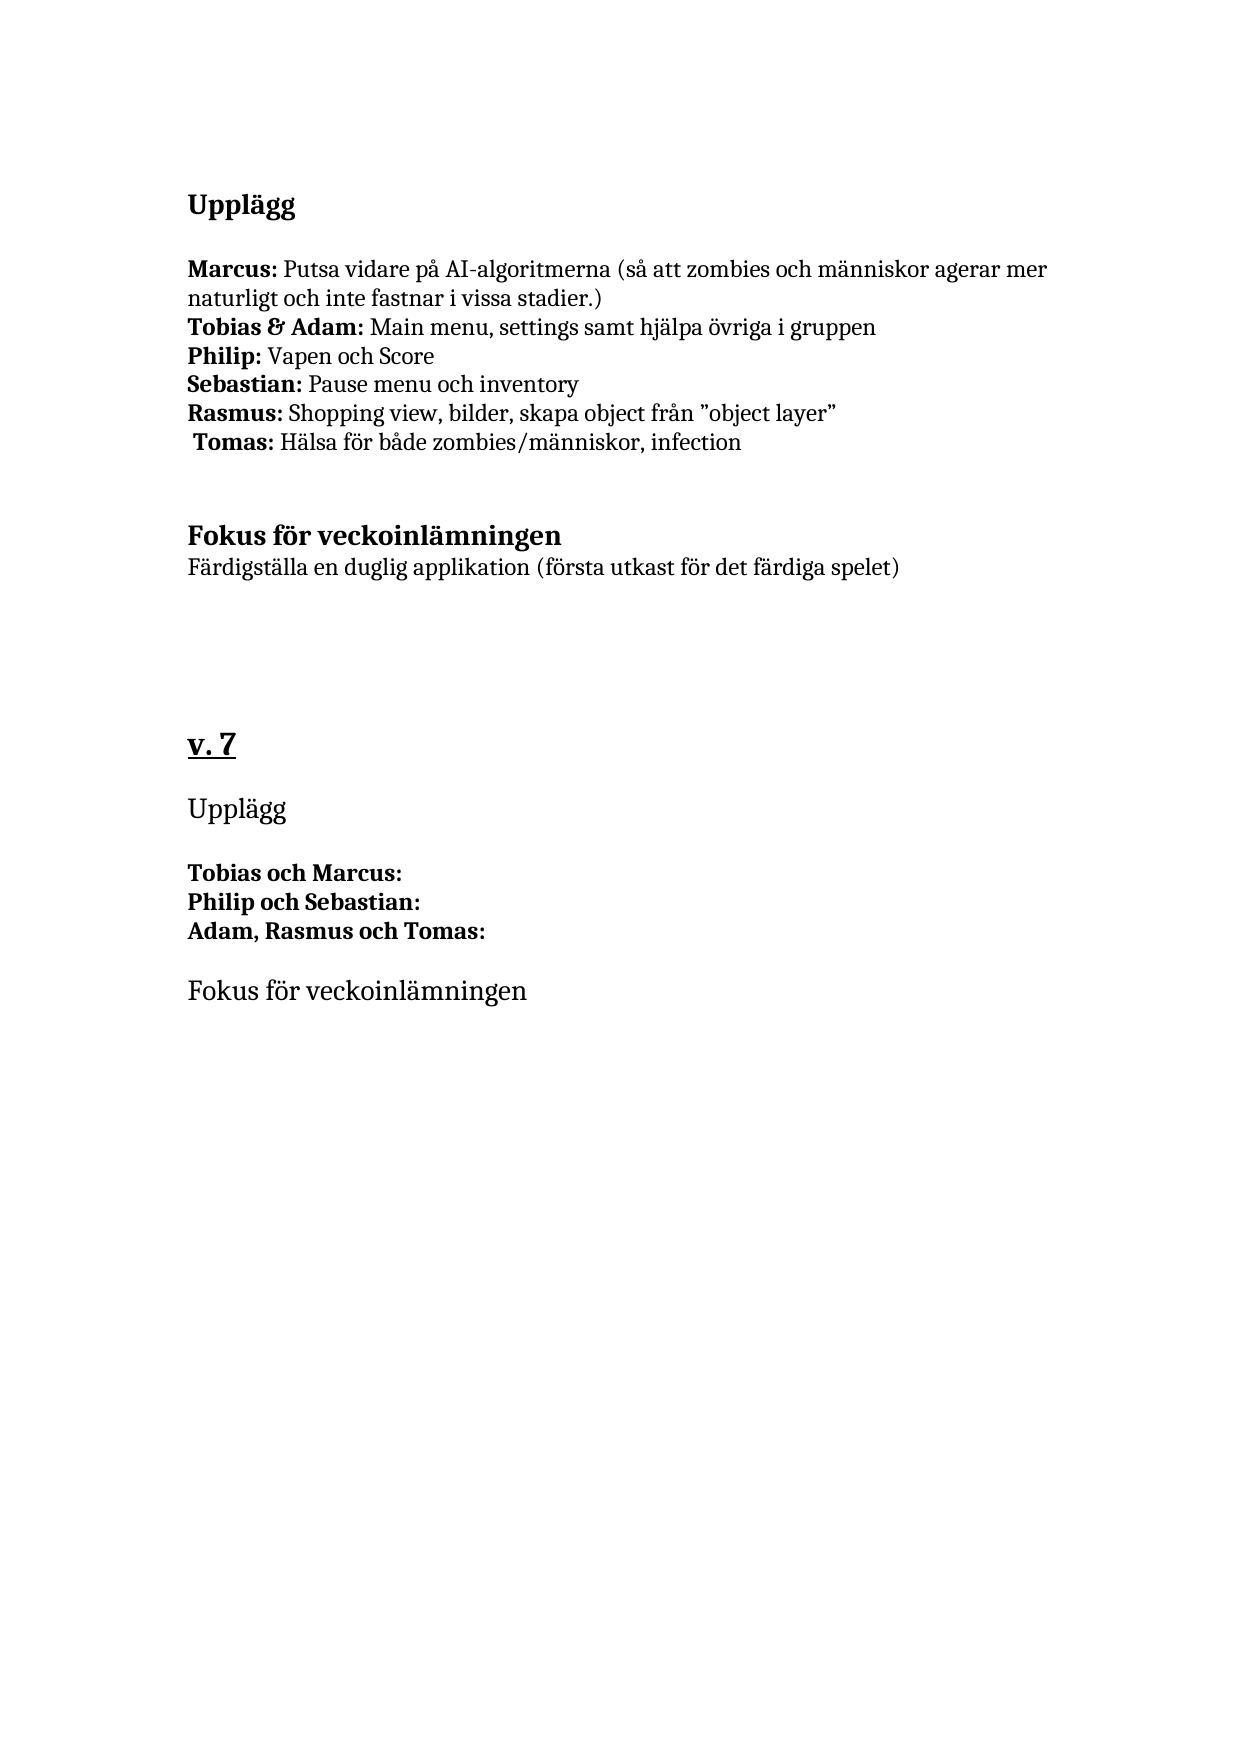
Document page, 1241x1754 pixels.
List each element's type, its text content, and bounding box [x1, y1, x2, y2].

text Philip: Vapen och Score [187, 342, 1053, 370]
text Tobias och Marcus: [187, 859, 1053, 888]
text Marcus: Putsa vidare på AI-algoritmerna (så att zombies och människor agerar mer naturligt och inte fastnar i vissa stadier.) [187, 255, 1053, 313]
text Adam, Rasmus och Tomas: [187, 917, 1053, 945]
text Tomas: Hälsa för både zombies/människor, infection [187, 428, 1053, 457]
text Sebastian: Pause menu och inventory [187, 370, 1053, 399]
text Rasmus: Shopping view, bilder, skapa object från ”object layer” [187, 399, 1053, 428]
text Fokus för veckoinlämningen [187, 974, 1053, 1008]
text Färdigställa en duglig applikation (första utkast för det färdiga spelet) [187, 552, 1053, 581]
text Upplägg [187, 792, 1053, 826]
text v. 7 [187, 725, 1053, 763]
text Fokus för veckoinlämningen [187, 519, 1053, 552]
text Philip och Sebastian: [187, 888, 1053, 917]
text Upplägg [187, 188, 1053, 222]
text Tobias & Adam: Main menu, settings samt hjälpa övriga i gruppen [187, 313, 1053, 342]
